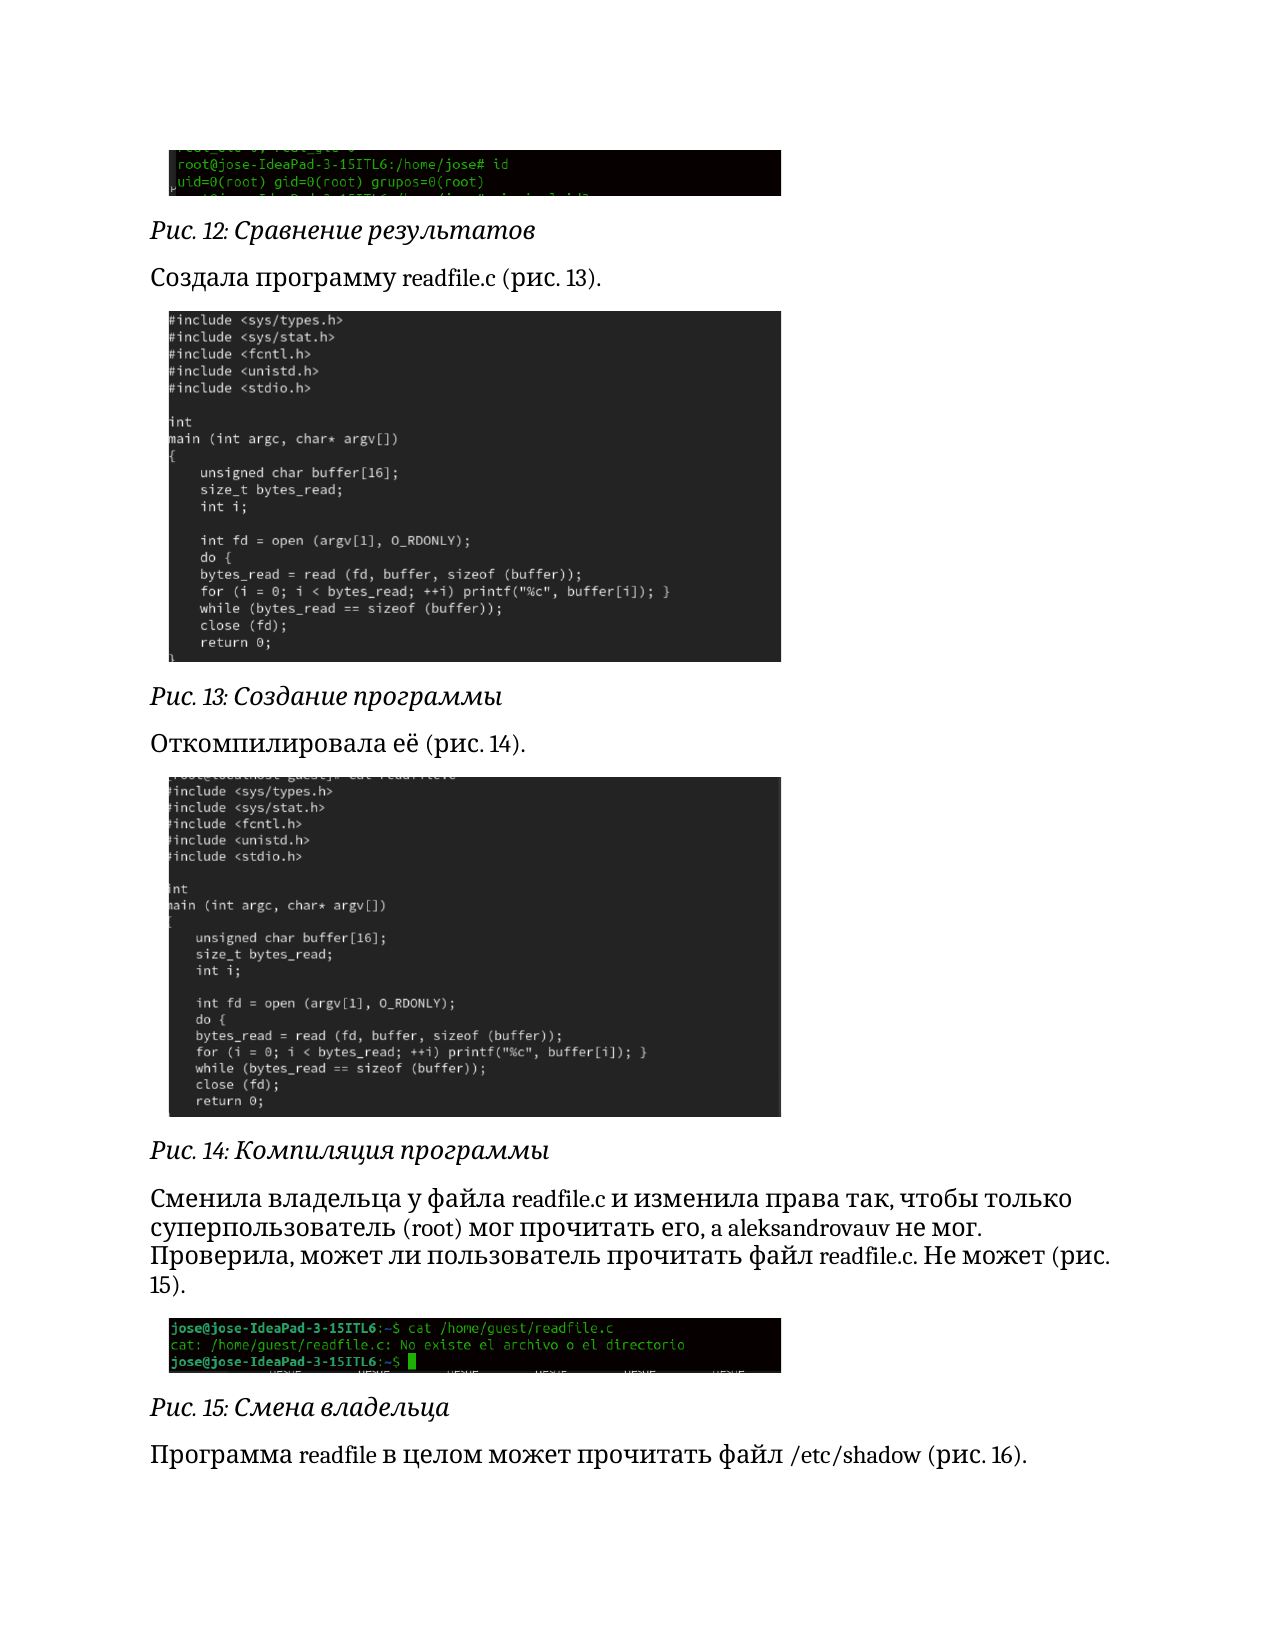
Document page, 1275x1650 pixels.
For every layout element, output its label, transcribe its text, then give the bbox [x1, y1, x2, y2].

text Рис. 13: Создание программы [150, 683, 1125, 711]
picture [168, 1318, 782, 1373]
text Сменила владельца у файла readfile.c и изменила права так, чтобы только суперпользователь (root) мог прочитать его, a aleksandrovauv не мог. Проверила, может ли пользователь прочитать файл readfile.c. Не может (рис. 15). [150, 1185, 1125, 1300]
text Рис. 15: Смена владельца [150, 1394, 1125, 1423]
picture [168, 311, 782, 662]
picture [168, 777, 782, 1117]
text Рис. 14: Компиляция программы [150, 1137, 1125, 1166]
text Создала программу readfile.c (рис. 13). [150, 264, 1125, 293]
text Программа readfile в целом может прочитать файл /etc/shadow (рис. 16). [150, 1441, 1125, 1470]
text Откомпилировала её (рис. 14). [150, 730, 1125, 759]
text Рис. 12: Сравнение результатов [150, 217, 1125, 246]
picture [168, 150, 782, 196]
